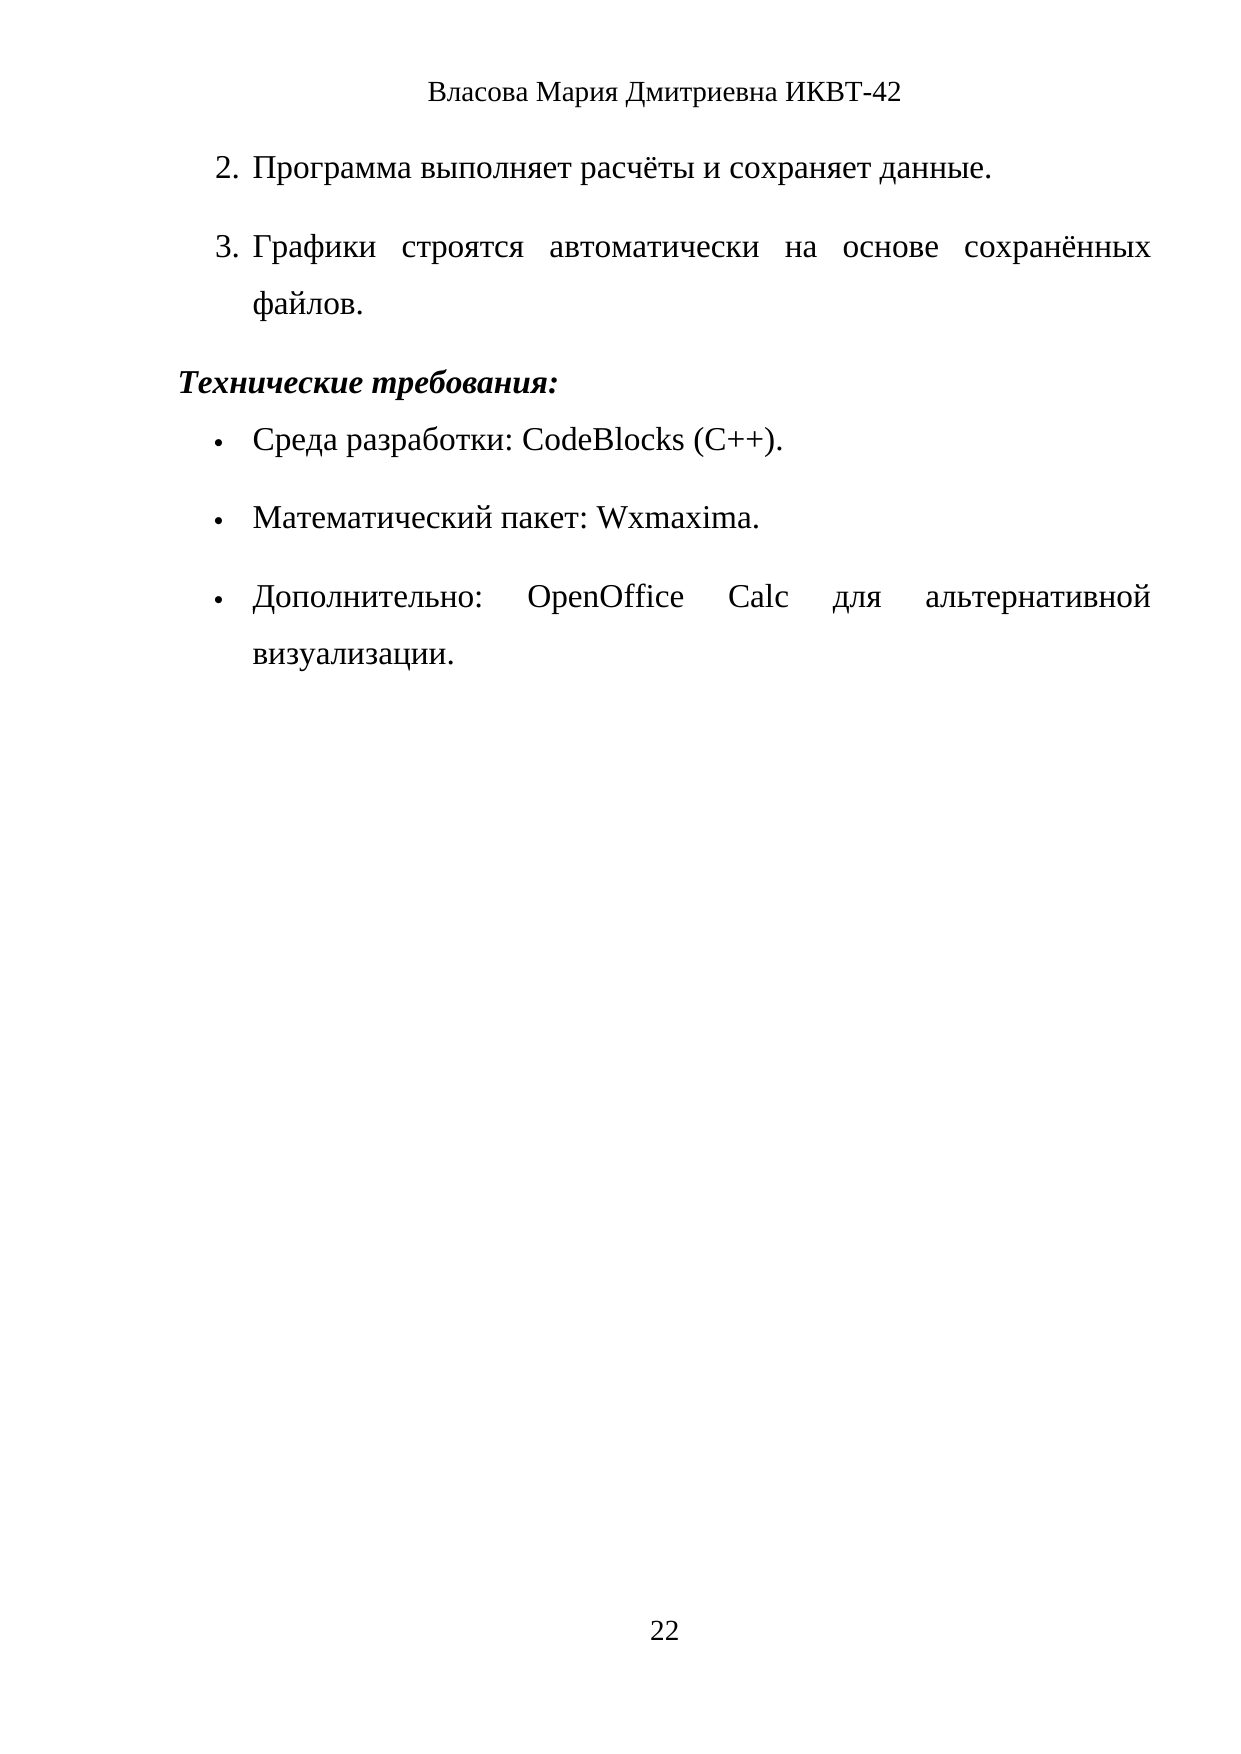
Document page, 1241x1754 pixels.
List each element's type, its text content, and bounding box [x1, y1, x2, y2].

list Среда разработки: CodeBlocks (C++). [215, 419, 1152, 458]
list Дополнительно: OpenOffice Calc для альтернативной визуализации. [215, 576, 1152, 672]
subtitle Технические требования: [177, 362, 1152, 400]
list Математический пакет: Wxmaxima. [215, 498, 1152, 536]
list Графики строятся автоматически на основе сохранённых файлов. [215, 226, 1152, 322]
list Программа выполняет расчёты и сохраняет данные. [215, 148, 1152, 186]
